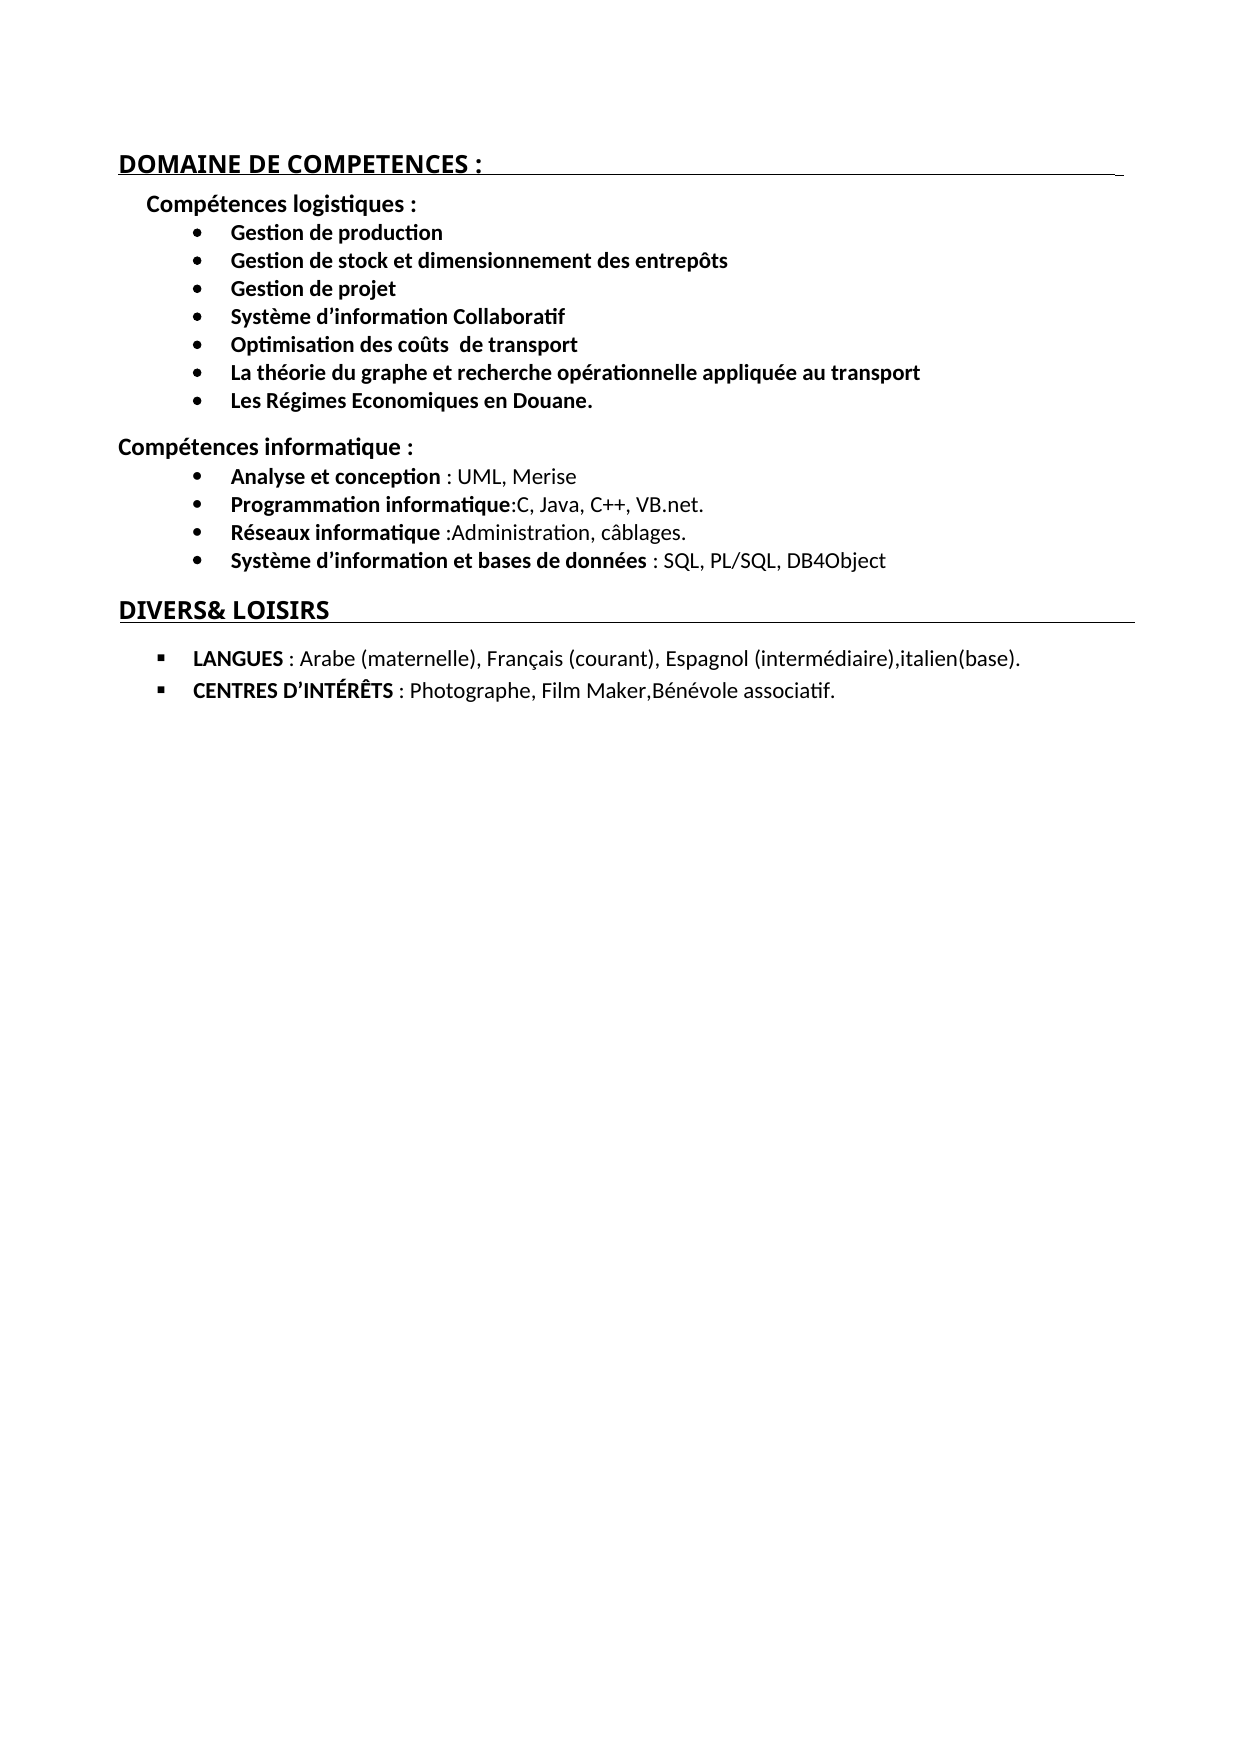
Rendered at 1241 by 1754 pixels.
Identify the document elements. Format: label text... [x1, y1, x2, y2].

list Système d’information et bases de données : SQL, PL/SQL, DB4Object [193, 546, 1167, 574]
text Compétences logistiques : [118, 188, 1167, 218]
list Les Régimes Economiques en Douane. [193, 387, 1167, 414]
text DOMAINE DE COMPETENCES : [118, 146, 1167, 180]
list CENTRES D’INTÉRÊTS : Photographe, Film Maker,Bénévole associatif. [156, 676, 1167, 704]
list Gestion de projet [193, 274, 1167, 302]
list Système d’information Collaboratif [193, 302, 1167, 331]
list Optimisation des coûts de transport [193, 331, 1167, 358]
list La théorie du graphe et recherche opérationnelle appliquée au transport [193, 358, 1167, 387]
list Gestion de stock et dimensionnement des entrepôts [193, 246, 1167, 274]
list Gestion de production [193, 218, 1167, 246]
list Réseaux informatique :Administration, câblages. [193, 518, 1167, 546]
text Compétences informatique : [118, 431, 1167, 462]
list Analyse et conception : UML, Merise [193, 462, 1167, 490]
text DIVERS& LOISIRS [118, 593, 1167, 627]
list Programmation informatique:C, Java, C++, VB.net. [193, 490, 1167, 518]
list LANGUES : Arabe (maternelle), Français (courant), Espagnol (intermédiaire),italien(base). [156, 644, 1167, 672]
